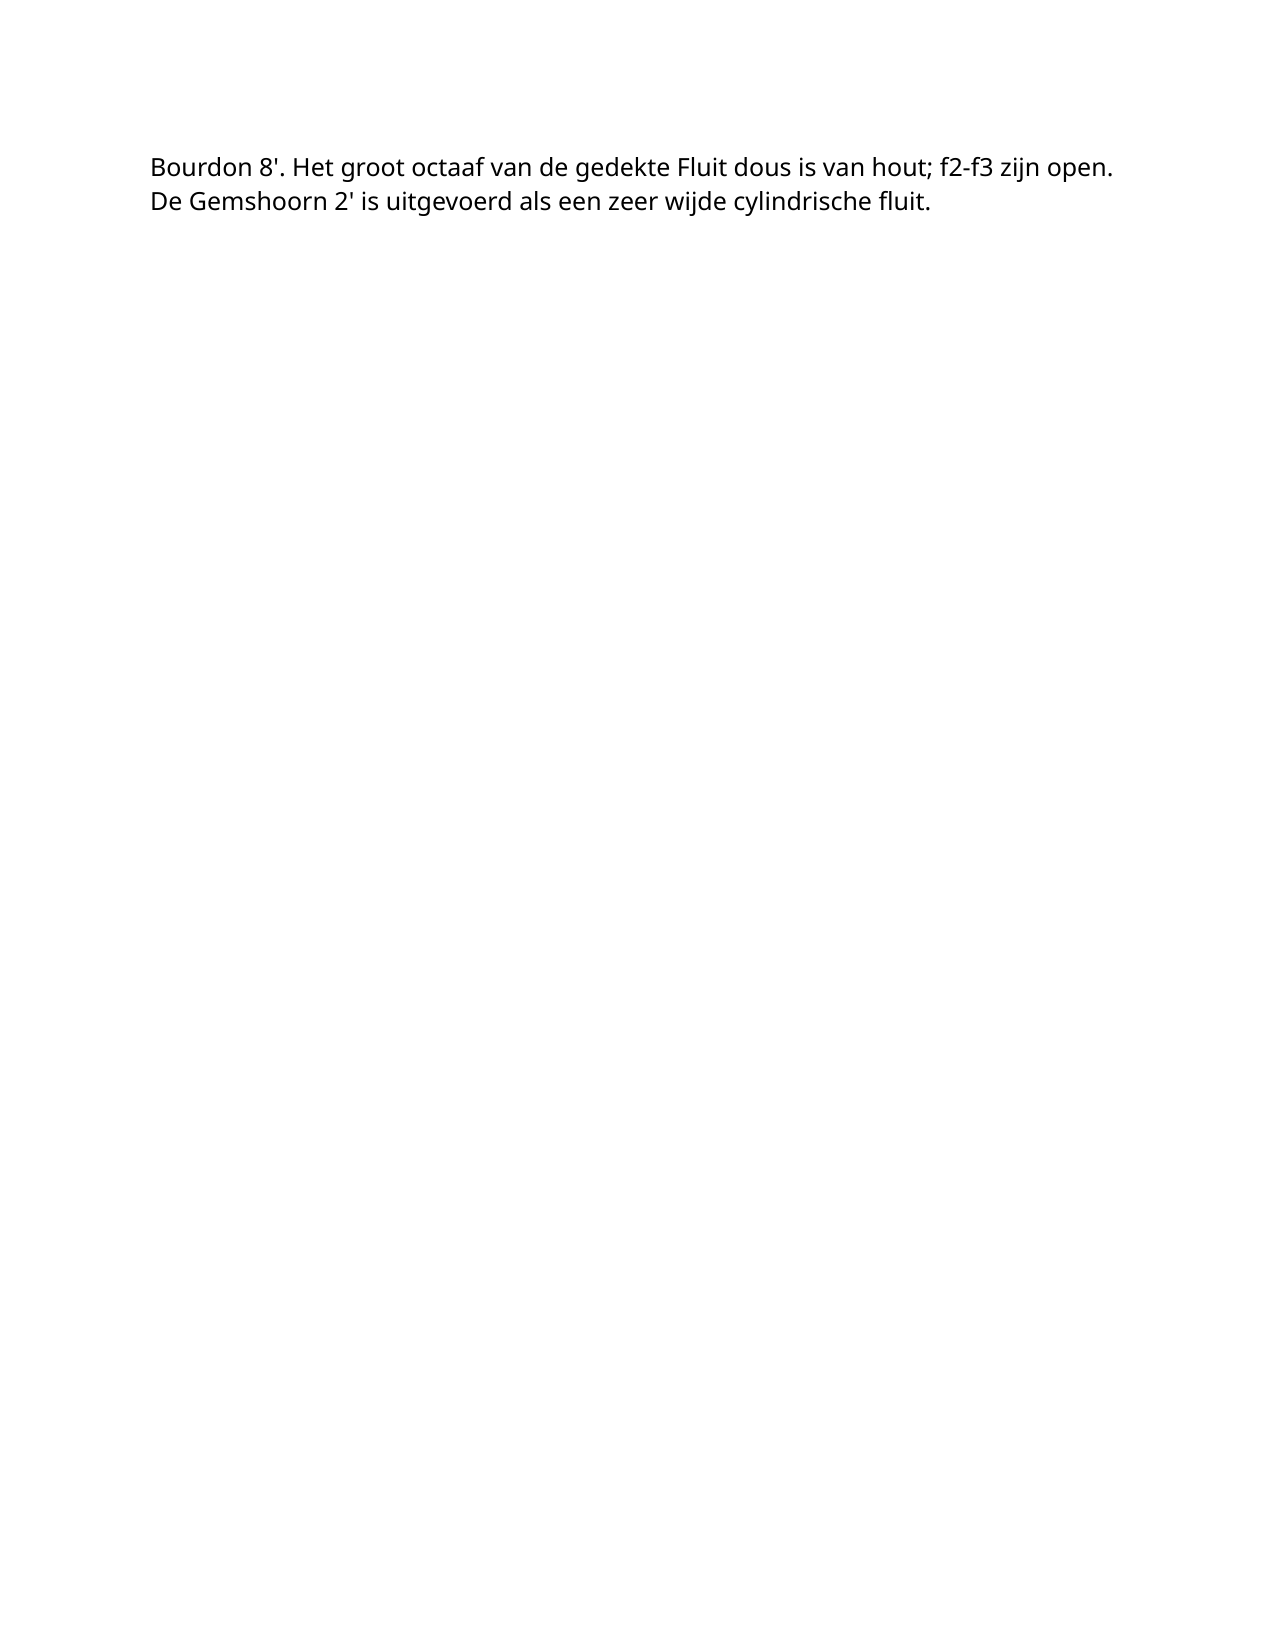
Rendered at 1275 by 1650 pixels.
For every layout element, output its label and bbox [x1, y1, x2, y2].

text [150, 150, 1125, 218]
